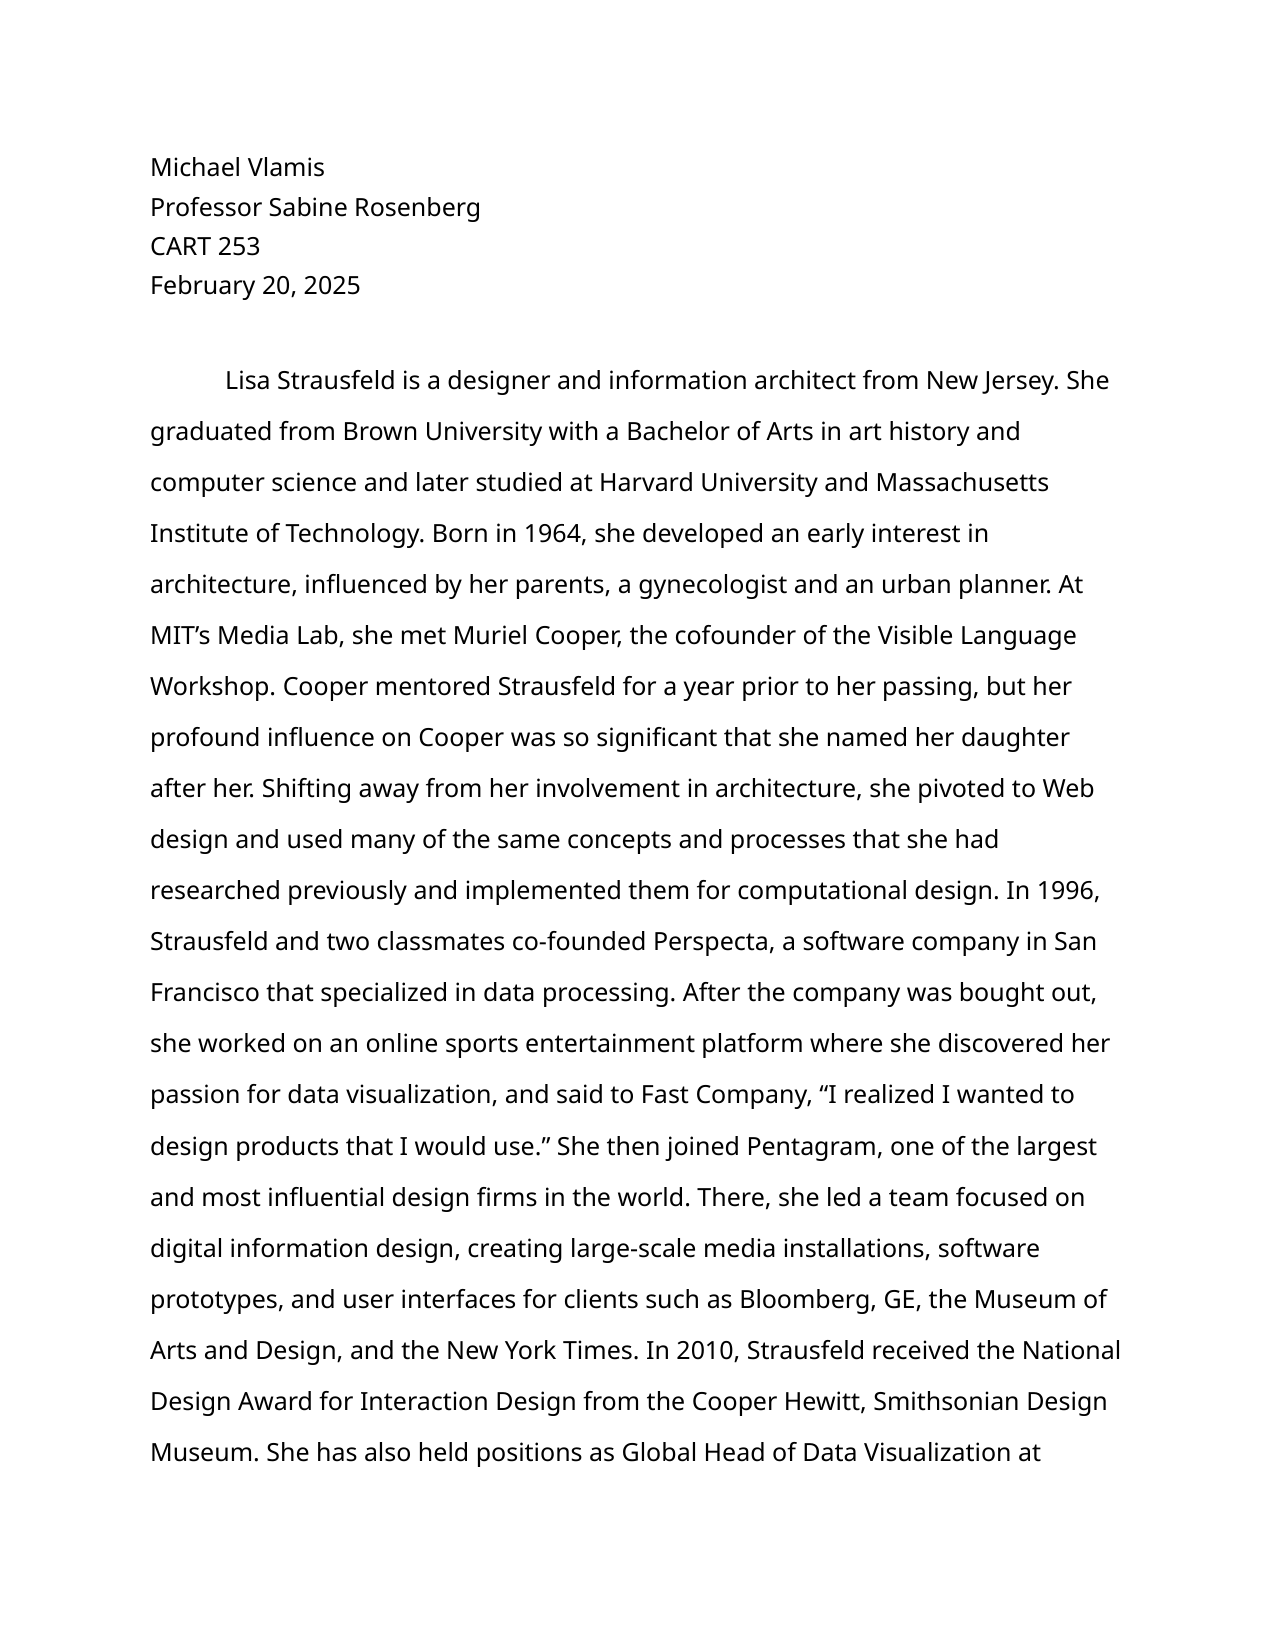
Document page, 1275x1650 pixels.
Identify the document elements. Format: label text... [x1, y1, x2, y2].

text CART 253 [150, 228, 1125, 262]
text Professor Sabine Rosenberg [150, 189, 1125, 223]
text Michael Vlamis [150, 150, 1125, 184]
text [150, 362, 1125, 1468]
text February 20, 2025 [150, 267, 1125, 302]
